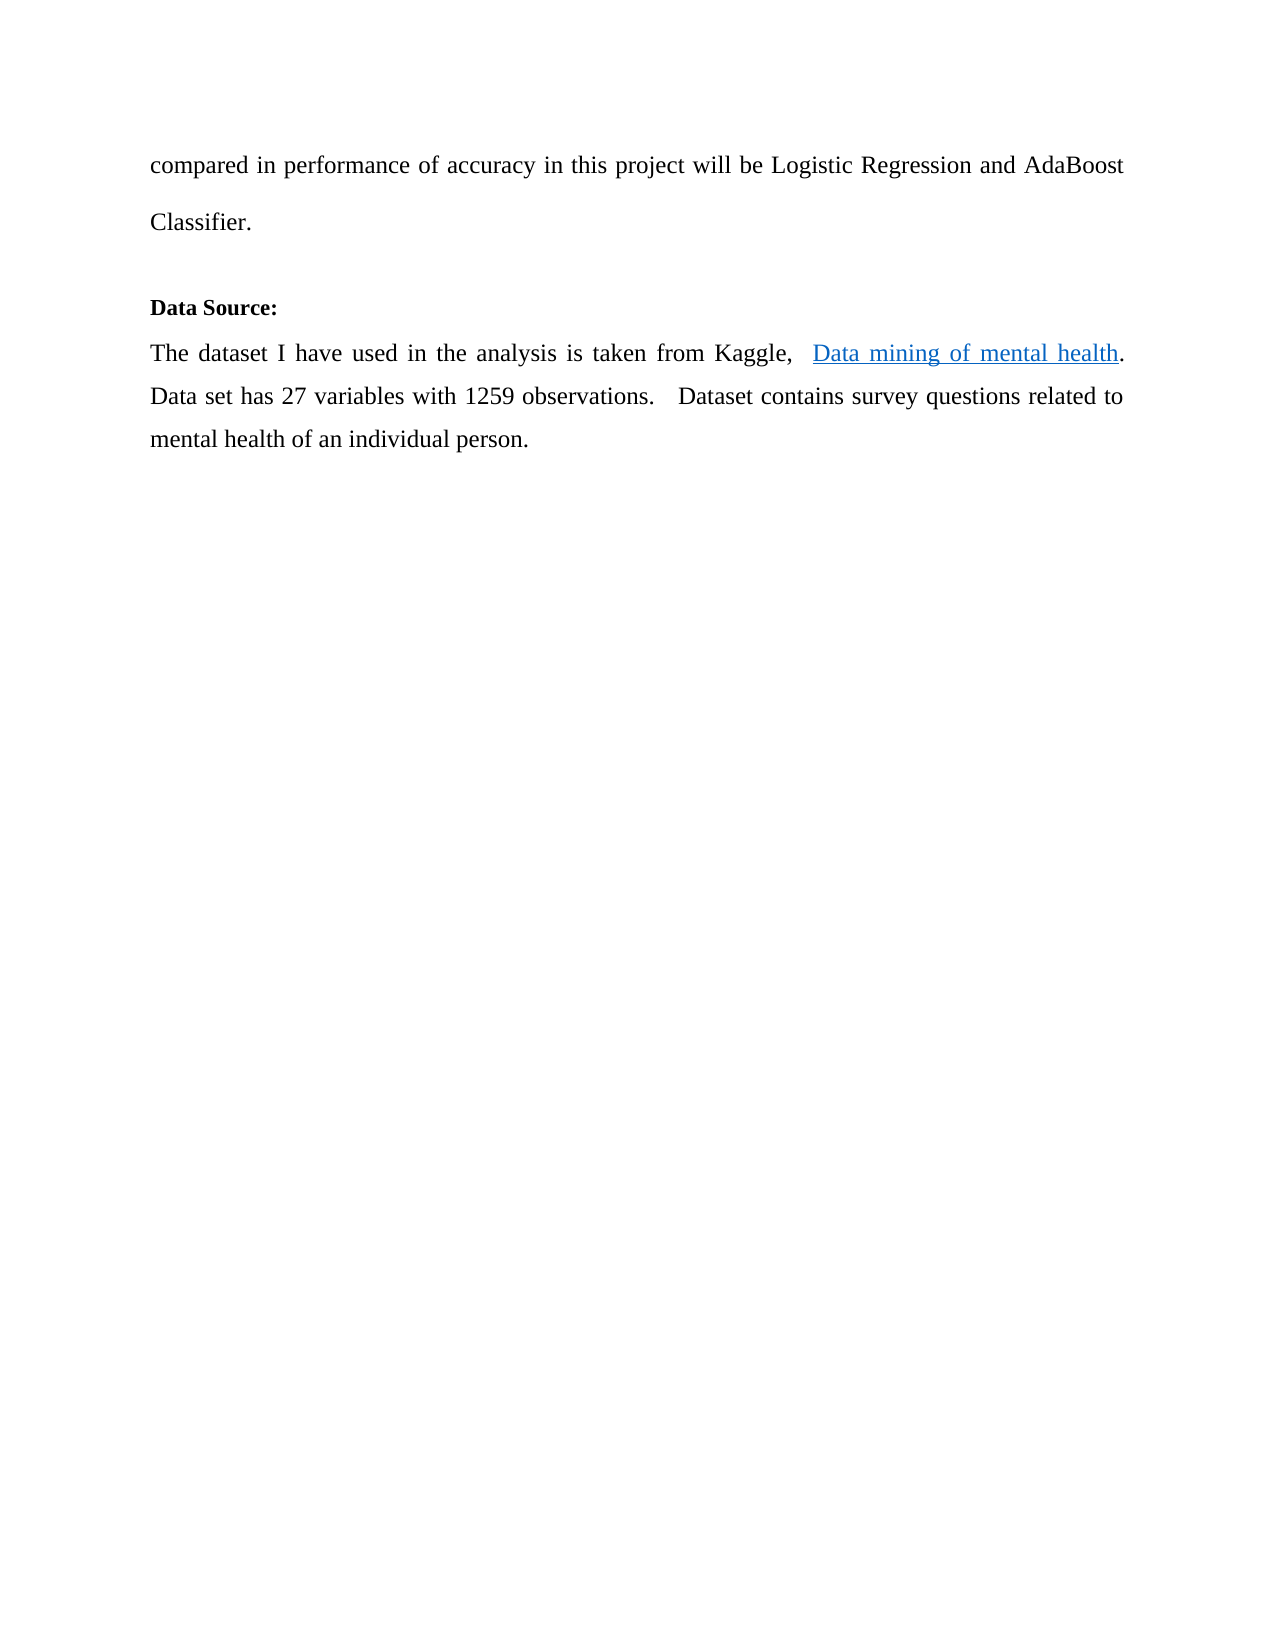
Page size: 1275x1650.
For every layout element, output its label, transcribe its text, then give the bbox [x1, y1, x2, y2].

text Data Source: [150, 294, 1125, 321]
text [150, 150, 1125, 236]
text The dataset I have used in the analysis is taken from Kaggle, Data mining of mental health. Data set has 27 variables with 1259 observations. Dataset contains survey questions related to mental health of an individual person. [150, 338, 1125, 453]
